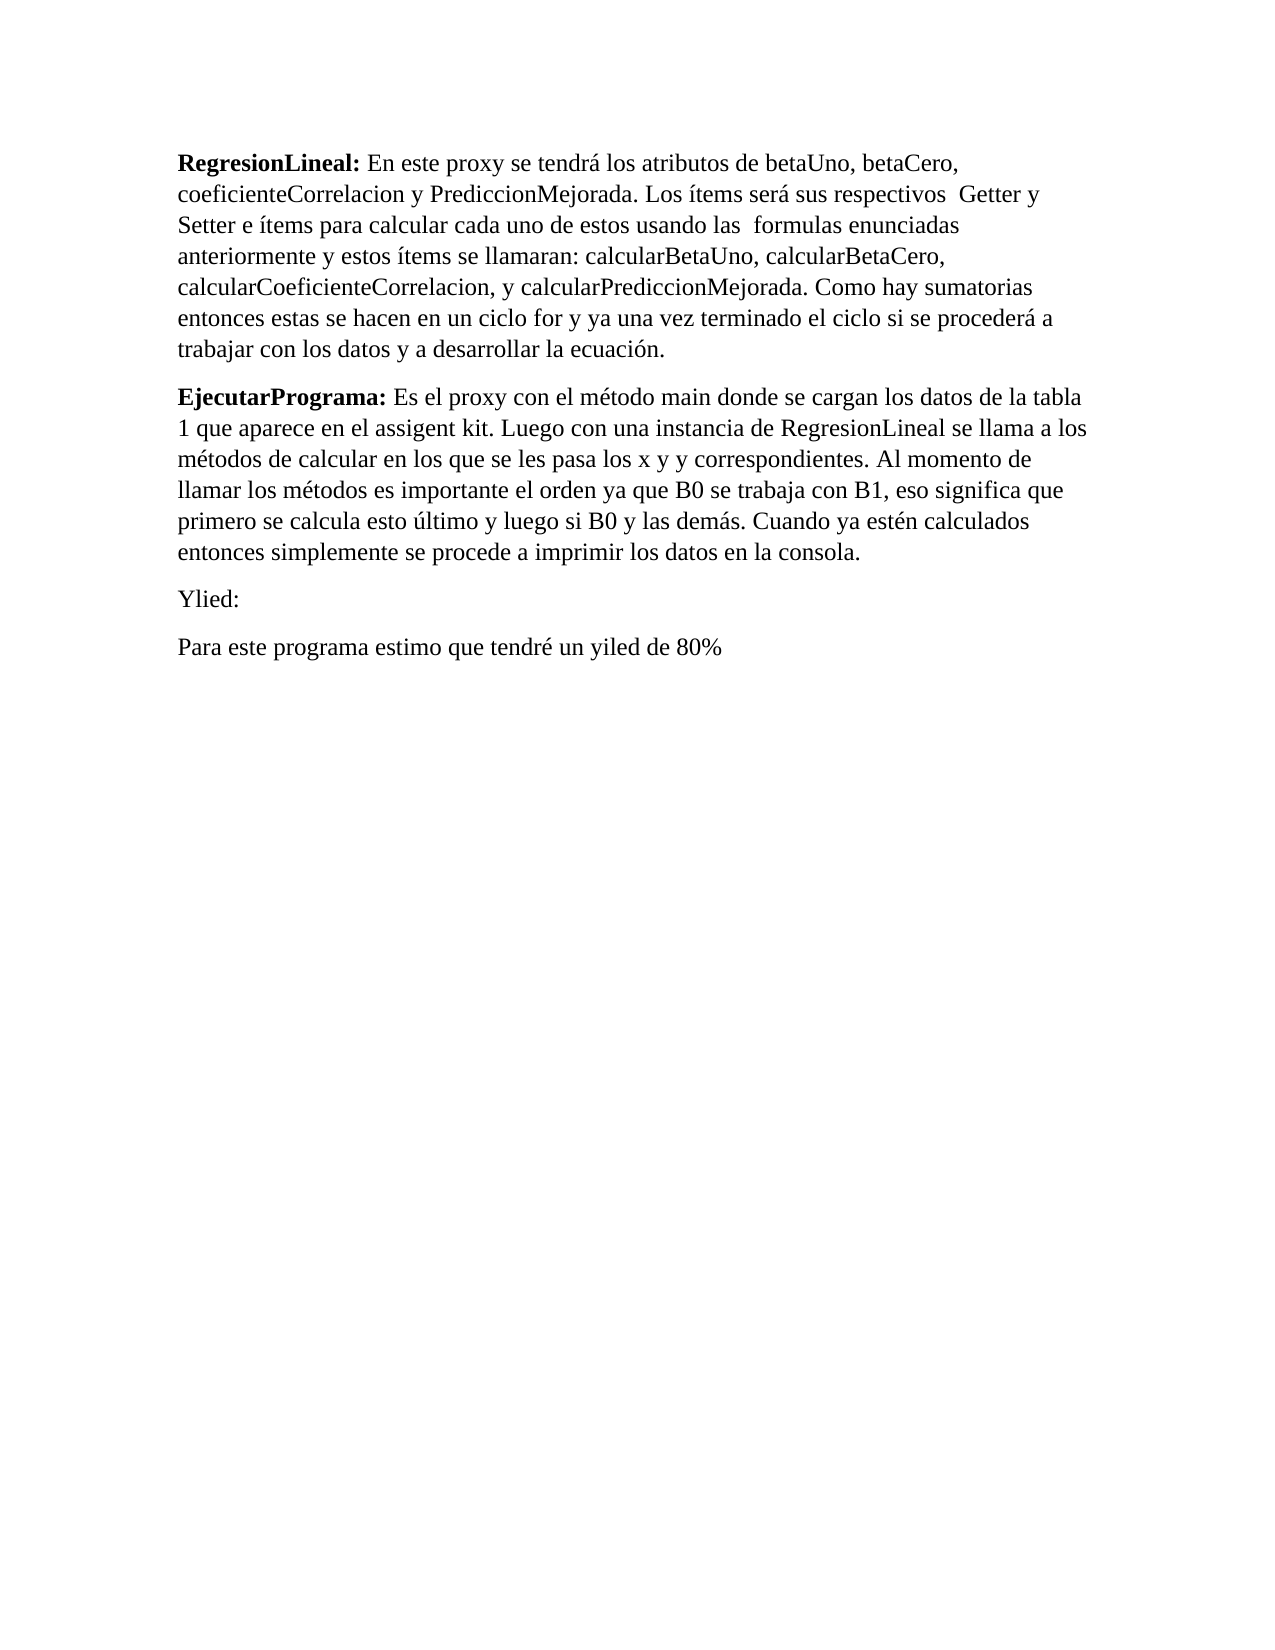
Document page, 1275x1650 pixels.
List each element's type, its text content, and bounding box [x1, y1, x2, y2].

text Ylied: [177, 584, 1098, 613]
text RegresionLineal: En este proxy se tendrá los atributos de betaUno, betaCero, coeficienteCorrelacion y PrediccionMejorada. Los ítems será sus respectivos Getter y Setter e ítems para calcular cada uno de estos usando las formulas enunciadas anteriormente y estos ítems se llamaran: calcularBetaUno, calcularBetaCero, calcularCoeficienteCorrelacion, y calcularPrediccionMejorada. Como hay sumatorias entonces estas se hacen en un ciclo for y ya una vez terminado el ciclo si se procederá a trabajar con los datos y a desarrollar la ecuación. [177, 148, 1098, 363]
text EjecutarPrograma: Es el proxy con el método main donde se cargan los datos de la tabla 1 que aparece en el assigent kit. Luego con una instancia de RegresionLineal se llama a los métodos de calcular en los que se les pasa los x y y correspondientes. Al momento de llamar los métodos es importante el orden ya que B0 se trabaja con B1, eso significa que primero se calcula esto último y luego si B0 y las demás. Cuando ya estén calculados entonces simplemente se procede a imprimir los datos en la consola. [177, 382, 1098, 566]
text Para este programa estimo que tendré un yiled de 80% [177, 632, 1098, 661]
